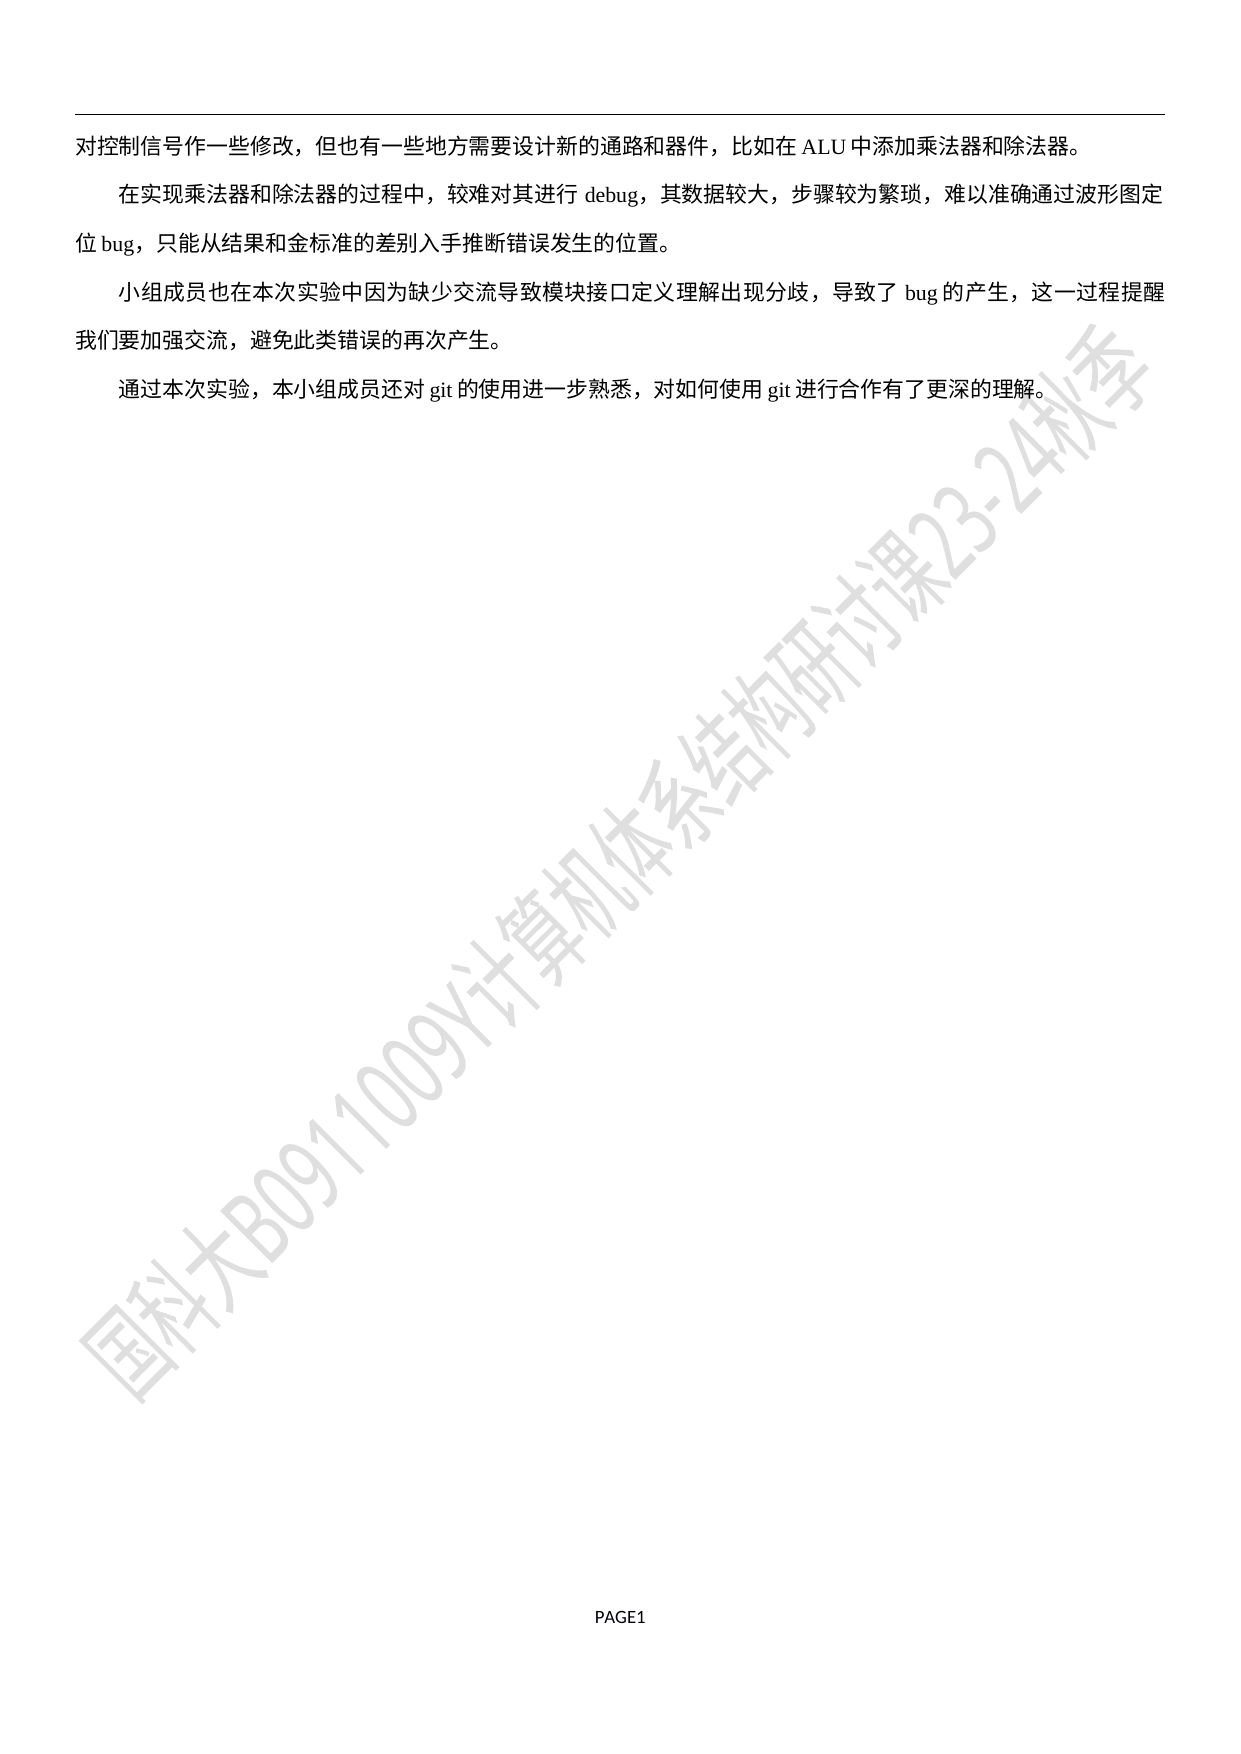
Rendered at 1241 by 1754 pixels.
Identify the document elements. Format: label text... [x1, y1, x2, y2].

text 小组成员也在本次实验中因为缺少交流导致模块接口定义理解出现分歧，导致了bug的产生，这一过程提醒我们要加强交流，避免此类错误的再次产生。 [75, 274, 1165, 355]
text 通过本次实验，本小组成员还对git的使用进一步熟悉，对如何使用git进行合作有了更深的理解。 [75, 371, 1165, 404]
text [75, 129, 1165, 161]
text 在实现乘法器和除法器的过程中，较难对其进行debug，其数据较大，步骤较为繁琐，难以准确通过波形图定位bug，只能从结果和金标准的差别入手推断错误发生的位置。 [75, 177, 1165, 258]
